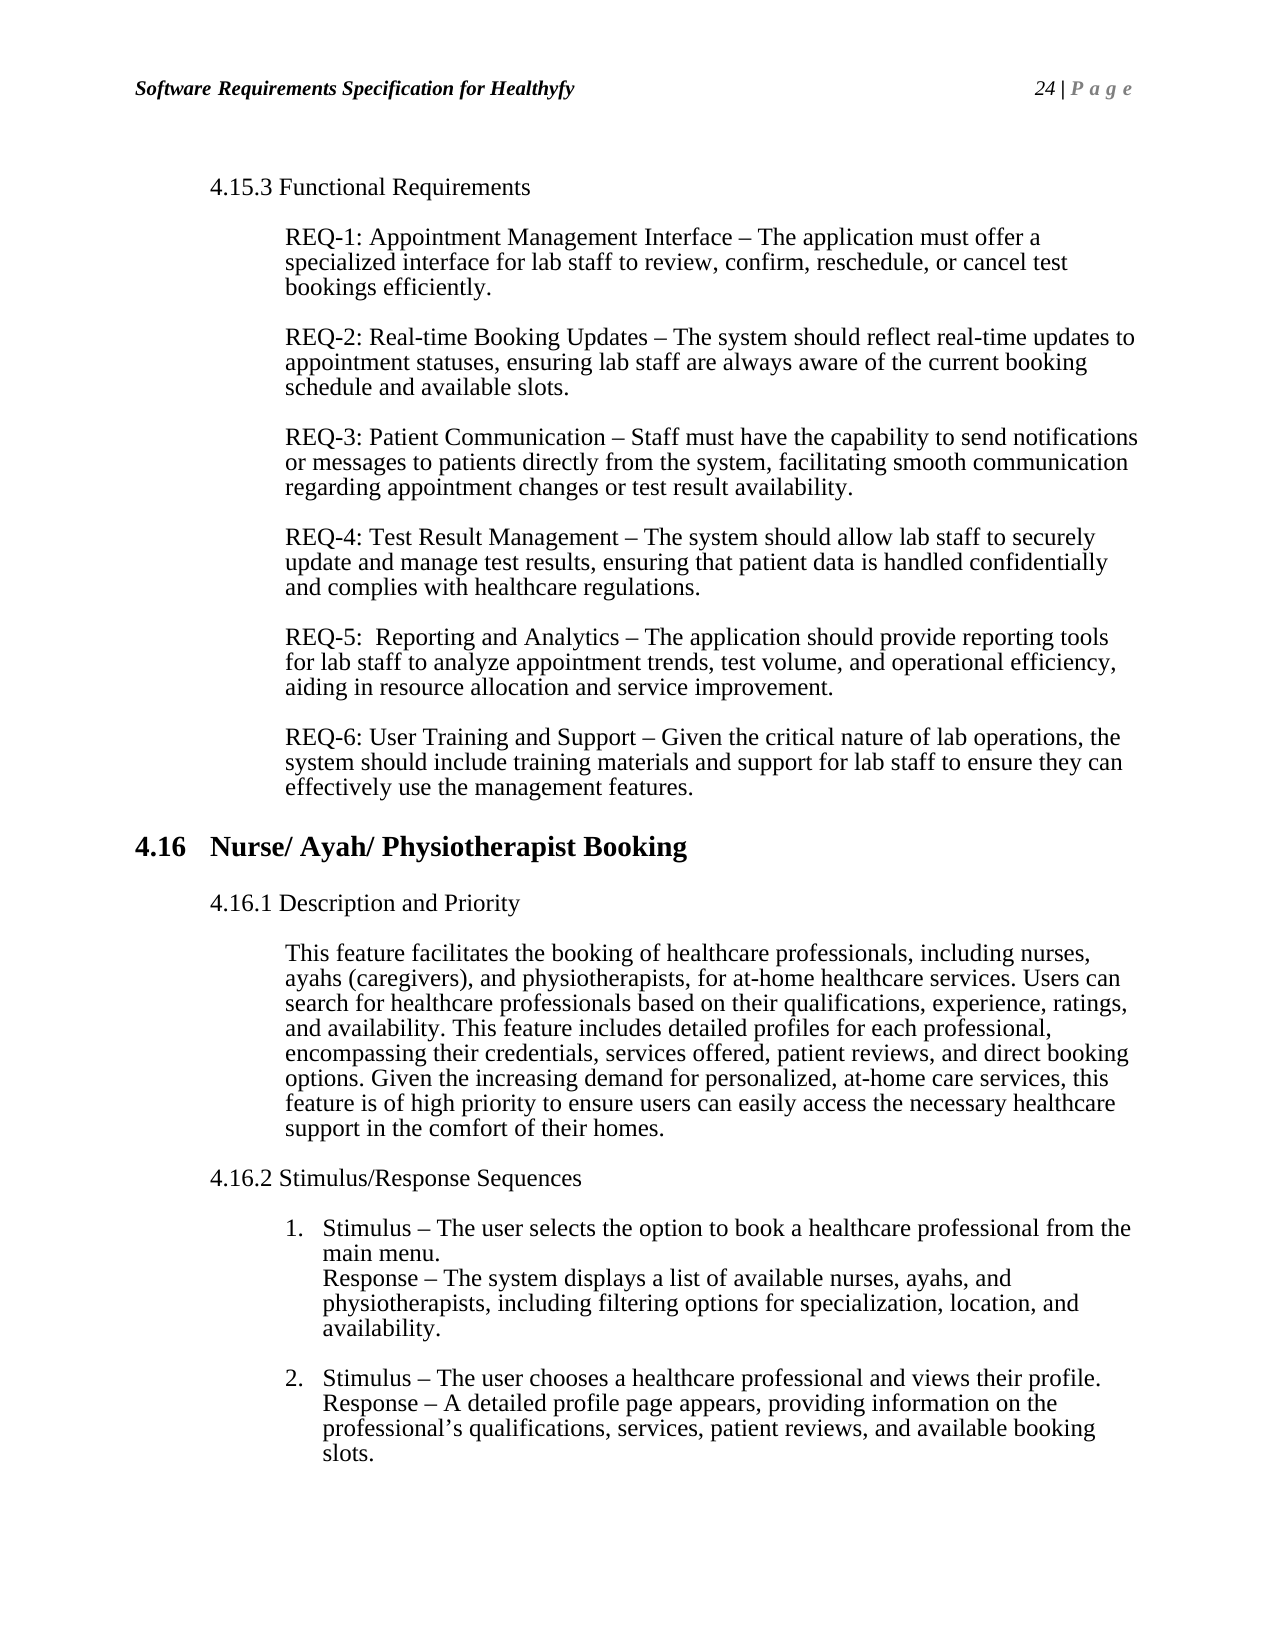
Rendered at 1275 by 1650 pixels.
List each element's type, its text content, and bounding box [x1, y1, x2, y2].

list Stimulus – The user chooses a healthcare professional and views their profile. [285, 1367, 1140, 1392]
text 4.16.1 Description and Priority [135, 892, 1140, 917]
text REQ-1: Appointment Management Interface – The application must offer a specialized interface for lab staff to review, confirm, reschedule, or cancel test bookings efficiently. [285, 225, 1140, 300]
text REQ-4: Test Result Management – The system should allow lab staff to securely update and manage test results, ensuring that patient data is handled confidentially and complies with healthcare regulations. [285, 525, 1140, 600]
text REQ-5: Reporting and Analytics – The application should provide reporting tools for lab staff to analyze appointment trends, test volume, and operational efficiency, aiding in resource allocation and service improvement. [285, 625, 1140, 700]
text REQ-3: Patient Communication – Staff must have the capability to send notifications or messages to patients directly from the system, facilitating smooth communication regarding appointment changes or test result availability. [285, 425, 1140, 500]
text Response – A detailed profile page appears, providing information on the professional’s qualifications, services, patient reviews, and available booking slots. [322, 1392, 1140, 1467]
list Stimulus – The user selects the option to book a healthcare professional from the main menu. [285, 1217, 1140, 1267]
text 4.15.3 Functional Requirements [135, 175, 1140, 200]
subtitle Nurse/ Ayah/ Physiotherapist Booking [135, 829, 1140, 863]
text REQ-2: Real-time Booking Updates – The system should reflect real-time updates to appointment statuses, ensuring lab staff are always aware of the current booking schedule and available slots. [285, 325, 1140, 400]
text This feature facilitates the booking of healthcare professionals, including nurses, ayahs (caregivers), and physiotherapists, for at-home healthcare services. Users can search for healthcare professionals based on their qualifications, experience, ratings, and availability. This feature includes detailed profiles for each professional, encompassing their credentials, services offered, patient reviews, and direct booking options. Given the increasing demand for personalized, at-home care services, this feature is of high priority to ensure users can easily access the necessary healthcare support in the comfort of their homes. [285, 942, 1140, 1142]
text Response – The system displays a list of available nurses, ayahs, and physiotherapists, including filtering options for specialization, location, and availability. [322, 1267, 1140, 1342]
text 4.16.2 Stimulus/Response Sequences [135, 1167, 1140, 1192]
text REQ-6: User Training and Support – Given the critical nature of lab operations, the system should include training materials and support for lab staff to ensure they can effectively use the management features. [285, 725, 1140, 800]
